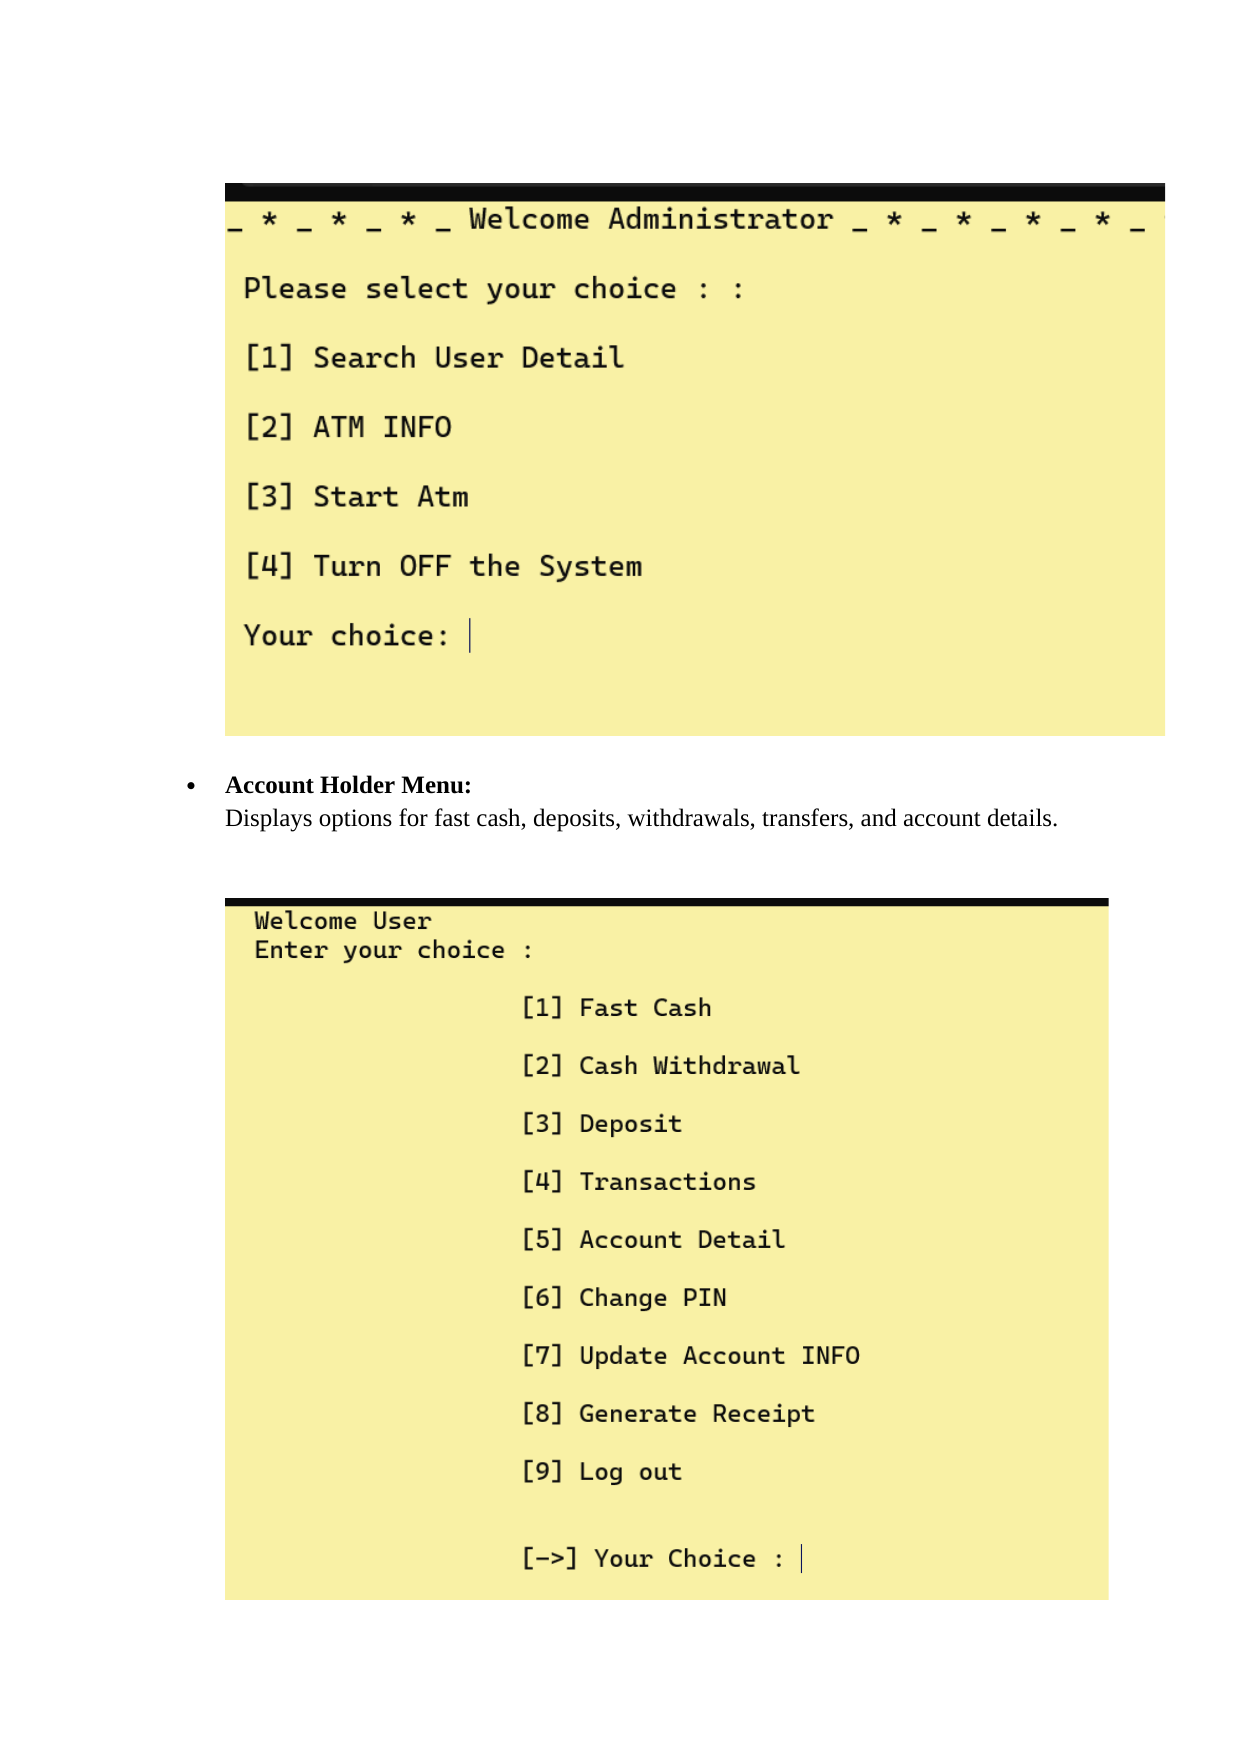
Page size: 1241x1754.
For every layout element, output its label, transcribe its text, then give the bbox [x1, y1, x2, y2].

picture [225, 898, 1109, 1600]
list Account Holder Menu: Displays options for fast cash, deposits, withdrawals, transfers, and account details. [187, 770, 1090, 831]
picture [225, 183, 1166, 736]
